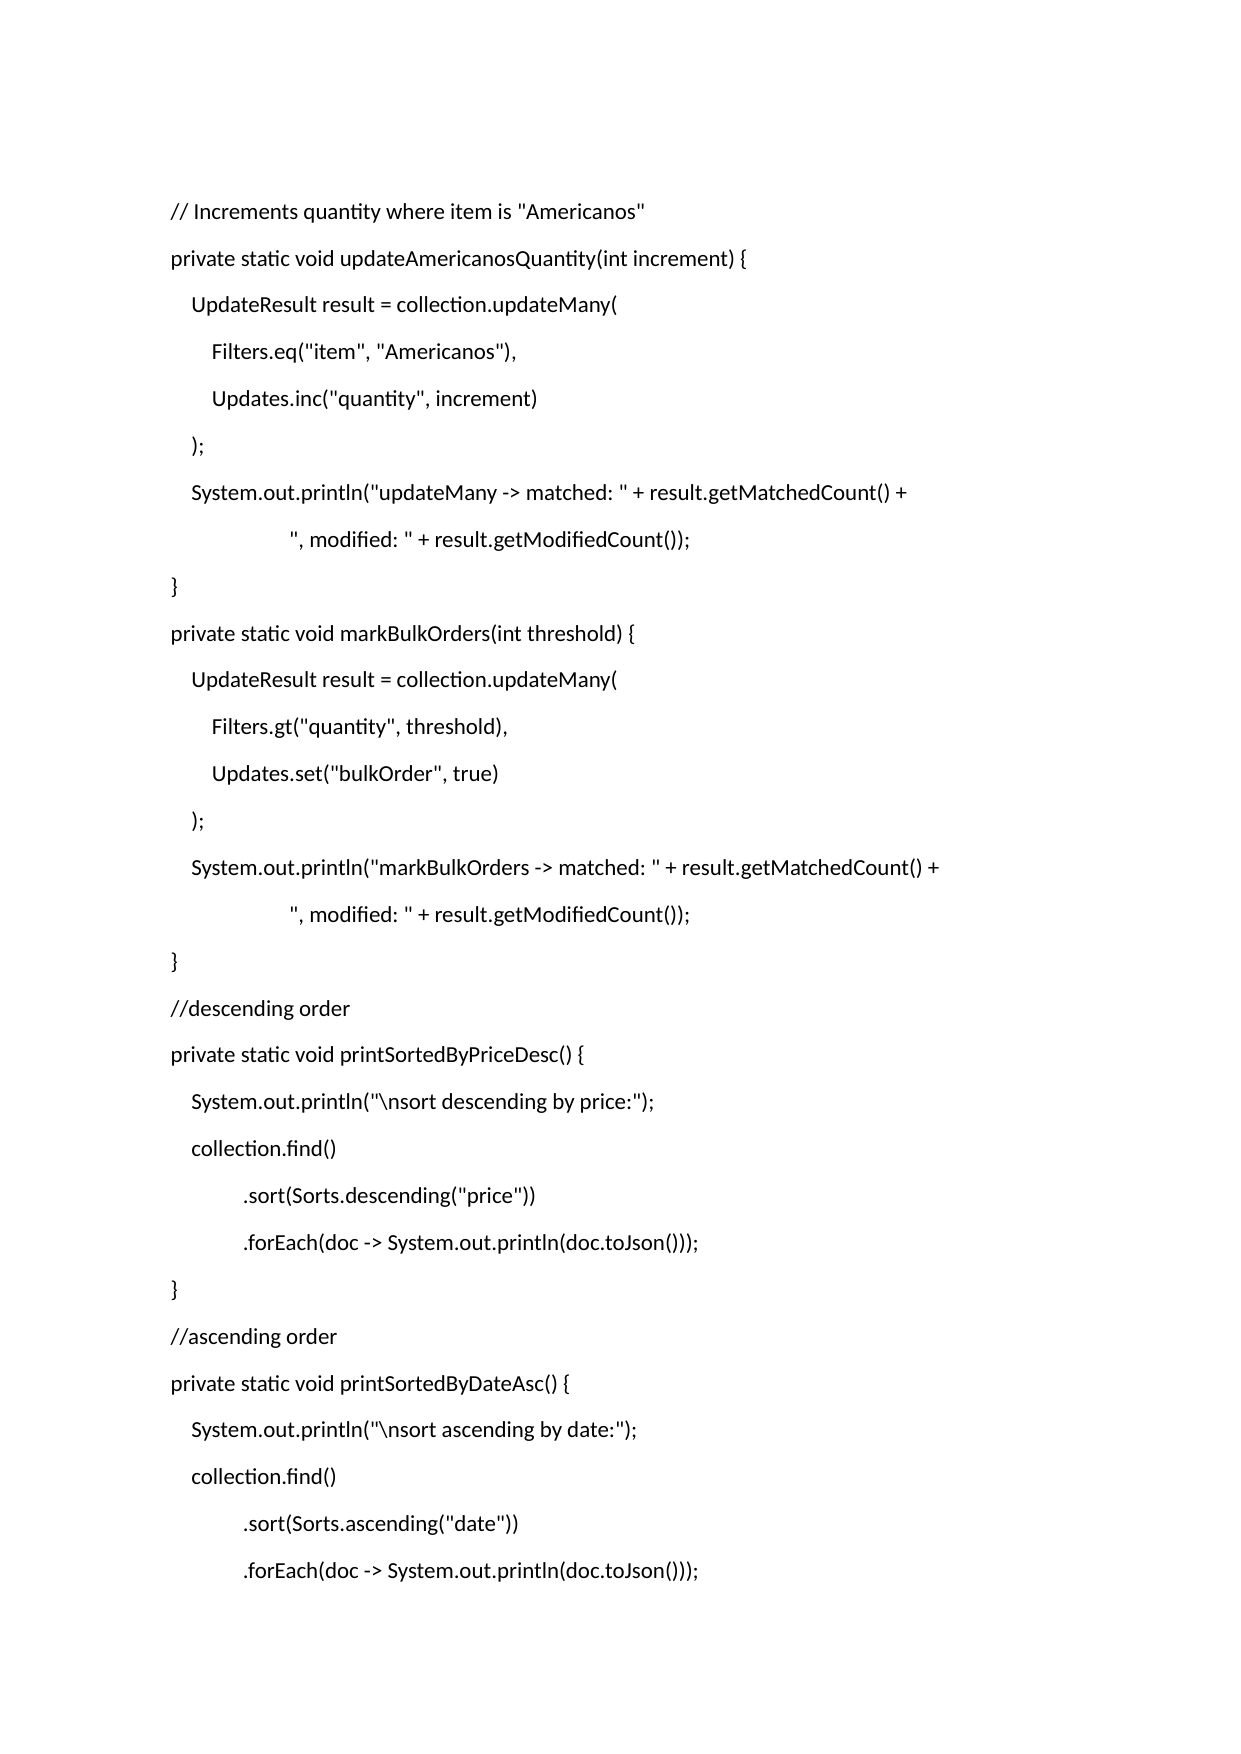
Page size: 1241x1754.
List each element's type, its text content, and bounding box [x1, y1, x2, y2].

text collection.find() [150, 1134, 1090, 1162]
text } [150, 572, 1090, 600]
text ); [150, 806, 1090, 834]
text UpdateResult result = collection.updateMany( [150, 291, 1090, 319]
text ); [150, 431, 1090, 459]
text UpdateResult result = collection.updateMany( [150, 666, 1090, 694]
text collection.find() [150, 1462, 1090, 1491]
text ", modified: " + result.getModifiedCount()); [150, 525, 1090, 553]
text .forEach(doc -> System.out.println(doc.toJson())); [150, 1556, 1090, 1584]
text private static void markBulkOrders(int threshold) { [150, 619, 1090, 647]
text private static void updateAmericanosQuantity(int increment) { [150, 244, 1090, 272]
text } [150, 947, 1090, 975]
text private static void printSortedByDateAsc() { [150, 1369, 1090, 1397]
text System.out.println("updateMany -> matched: " + result.getMatchedCount() + [150, 478, 1090, 506]
text .sort(Sorts.ascending("date")) [150, 1509, 1090, 1537]
text Filters.eq("item", "Americanos"), [150, 337, 1090, 366]
text private static void printSortedByPriceDesc() { [150, 1041, 1090, 1069]
text .sort(Sorts.descending("price")) [150, 1181, 1090, 1209]
text } [150, 1275, 1090, 1303]
text System.out.println("\nsort descending by price:"); [150, 1087, 1090, 1116]
text // Increments quantity where item is "Americanos" [150, 197, 1090, 225]
text //descending order [150, 994, 1090, 1022]
text Filters.gt("quantity", threshold), [150, 712, 1090, 741]
text //ascending order [150, 1322, 1090, 1350]
text Updates.set("bulkOrder", true) [150, 759, 1090, 787]
text .forEach(doc -> System.out.println(doc.toJson())); [150, 1228, 1090, 1256]
text Updates.inc("quantity", increment) [150, 384, 1090, 412]
text System.out.println("markBulkOrders -> matched: " + result.getMatchedCount() + [150, 853, 1090, 881]
text ", modified: " + result.getModifiedCount()); [150, 900, 1090, 928]
text System.out.println("\nsort ascending by date:"); [150, 1416, 1090, 1444]
